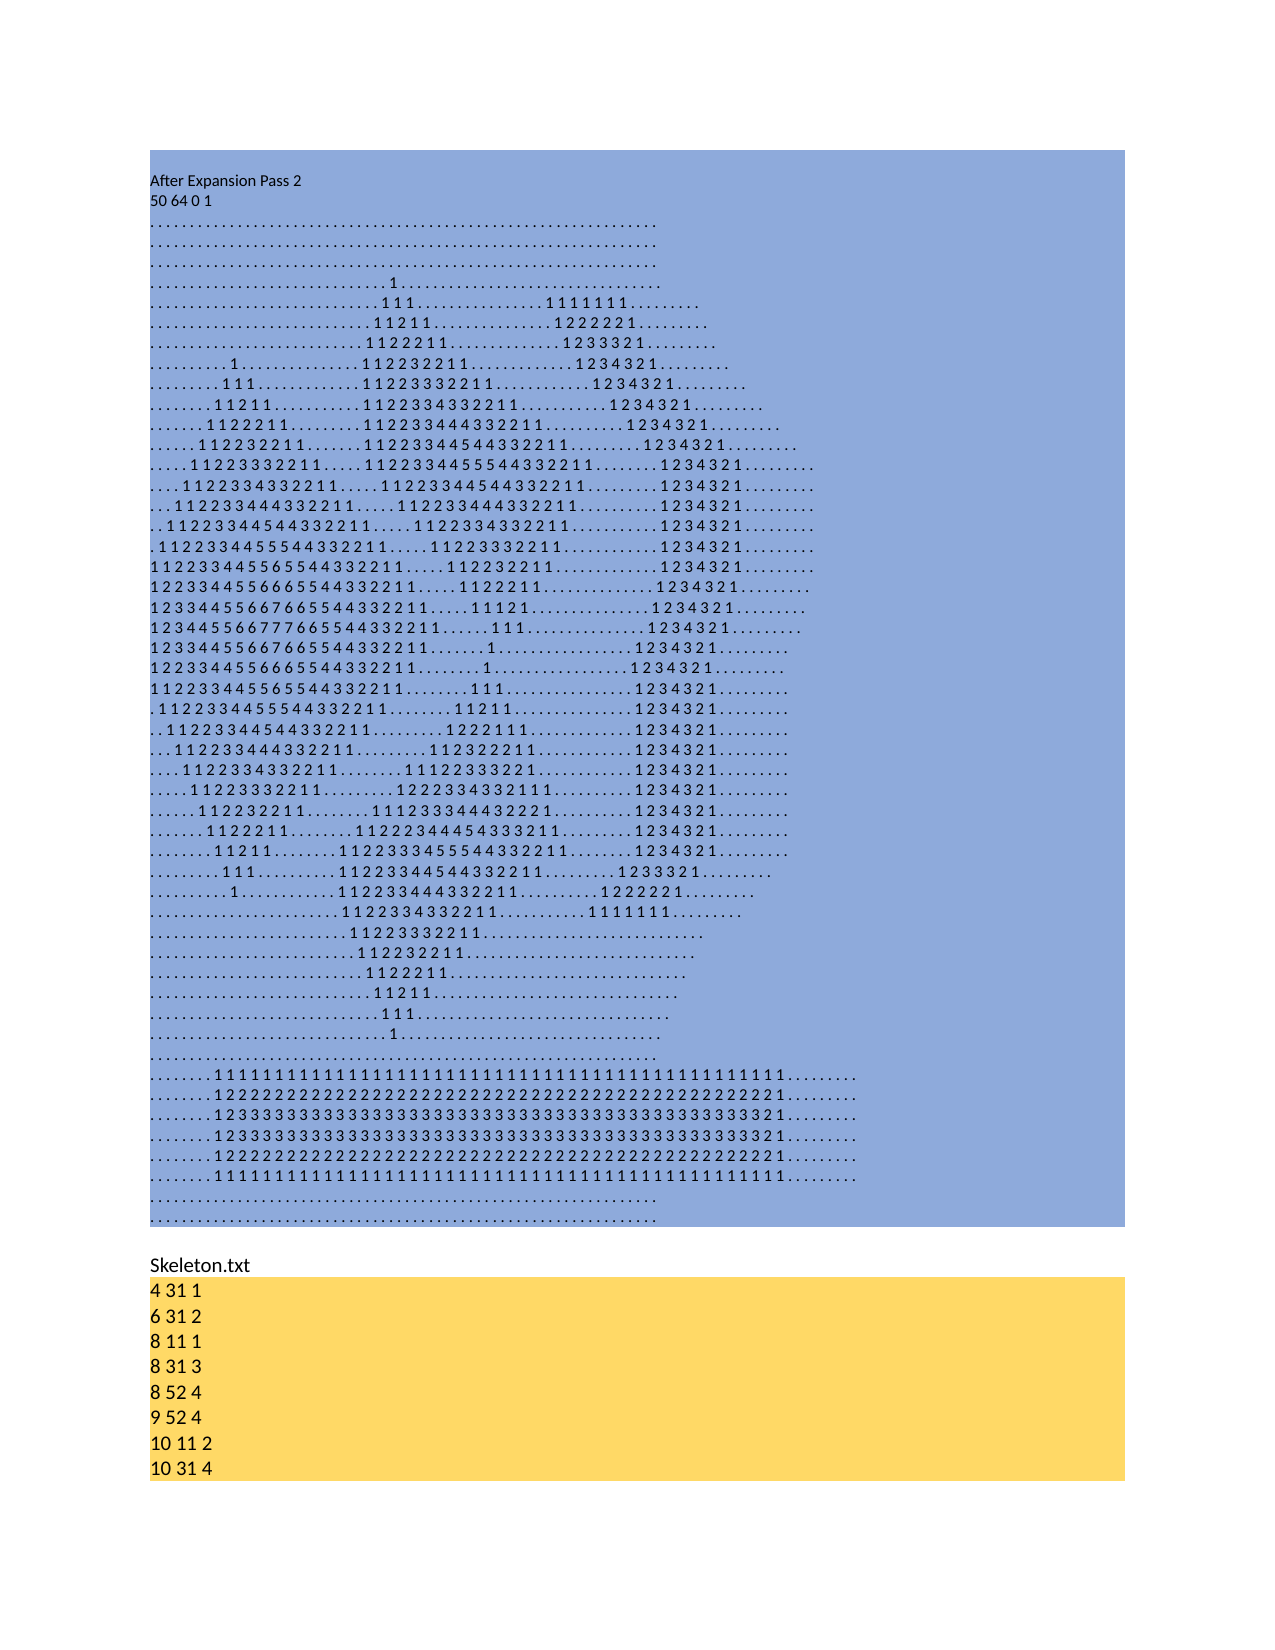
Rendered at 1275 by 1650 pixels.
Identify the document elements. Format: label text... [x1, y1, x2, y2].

text 1 2 3 4 4 5 5 6 6 7 7 7 6 6 5 5 4 4 3 3 2 2 1 1 . . . . . . 1 1 1 . . . . . . . . . . . . . . . 1 2 3 4 3 2 1 . . . . . . . . . [150, 617, 1125, 637]
text . . . . . . . . . . . . . . . . . . . . . . . . . . . . 1 1 2 1 1 . . . . . . . . . . . . . . . 1 2 2 2 2 2 1 . . . . . . . . . [150, 312, 1125, 333]
text . . . . . . . . . . . . . . . . . . . . . . . . . . . . 1 1 2 1 1 . . . . . . . . . . . . . . . . . . . . . . . . . . . . . . . [150, 983, 1125, 1003]
text . . . . . . . . . . . . . . . . . . . . . . . . . . . . . . . . . . . . . . . . . . . . . . . . . . . . . . . . . . . . . . . . [150, 1044, 1125, 1064]
text After Expansion Pass 2 [150, 170, 1125, 191]
text . . . . . . . . 1 2 3 3 3 3 3 3 3 3 3 3 3 3 3 3 3 3 3 3 3 3 3 3 3 3 3 3 3 3 3 3 3 3 3 3 3 3 3 3 3 3 3 3 3 2 1 . . . . . . . . . [150, 1105, 1125, 1125]
text . 1 1 2 2 3 3 4 4 5 5 5 4 4 3 3 2 2 1 1 . . . . . . . . 1 1 2 1 1 . . . . . . . . . . . . . . . 1 2 3 4 3 2 1 . . . . . . . . . [150, 698, 1125, 719]
text Skeleton.txt [150, 1252, 1125, 1277]
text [150, 211, 1125, 231]
text 4 31 1 [150, 1277, 1125, 1303]
text 6 31 2 [150, 1303, 1125, 1328]
text 8 11 1 [150, 1328, 1125, 1354]
text . . . . . . . . 1 2 3 3 3 3 3 3 3 3 3 3 3 3 3 3 3 3 3 3 3 3 3 3 3 3 3 3 3 3 3 3 3 3 3 3 3 3 3 3 3 3 3 3 3 2 1 . . . . . . . . . [150, 1125, 1125, 1145]
text . . . . . . . . 1 1 2 1 1 . . . . . . . . 1 1 2 2 3 3 3 4 5 5 5 4 4 3 3 2 2 1 1 . . . . . . . . 1 2 3 4 3 2 1 . . . . . . . . . [150, 841, 1125, 861]
text . . . . . . . . . . . . . . . . . . . . . . . . . . . . . . 1 . . . . . . . . . . . . . . . . . . . . . . . . . . . . . . . . . [150, 272, 1125, 292]
text . 1 1 2 2 3 3 4 4 5 5 5 4 4 3 3 2 2 1 1 . . . . . 1 1 2 2 3 3 3 2 2 1 1 . . . . . . . . . . . . 1 2 3 4 3 2 1 . . . . . . . . . [150, 536, 1125, 556]
text 1 1 2 2 3 3 4 4 5 5 6 5 5 4 4 3 3 2 2 1 1 . . . . . . . . 1 1 1 . . . . . . . . . . . . . . . . 1 2 3 4 3 2 1 . . . . . . . . . [150, 678, 1125, 698]
text . . . . . . . . . 1 1 1 . . . . . . . . . . . . . 1 1 2 2 3 3 3 2 2 1 1 . . . . . . . . . . . . 1 2 3 4 3 2 1 . . . . . . . . . [150, 373, 1125, 394]
text 10 31 4 [150, 1455, 1125, 1481]
text . . . . . . . . . . . . . . . . . . . . . . . . . . . . . 1 1 1 . . . . . . . . . . . . . . . . . . . . . . . . . . . . . . . . [150, 1003, 1125, 1023]
text 8 31 3 [150, 1354, 1125, 1379]
text . . . . . . . . . . . . . . . . . . . . . . . . 1 1 2 2 3 3 4 3 3 2 2 1 1 . . . . . . . . . . . 1 1 1 1 1 1 1 . . . . . . . . . [150, 902, 1125, 922]
text . . . . . . . . . . . . . . . . . . . . . . . . . . . . . . . . . . . . . . . . . . . . . . . . . . . . . . . . . . . . . . . . [150, 252, 1125, 272]
text . . . . . . . . . . . . . . . . . . . . . . . . . . . . . 1 1 1 . . . . . . . . . . . . . . . . 1 1 1 1 1 1 1 . . . . . . . . . [150, 292, 1125, 312]
text . . . . . . . . . . 1 . . . . . . . . . . . . . . . 1 1 2 2 3 2 2 1 1 . . . . . . . . . . . . . 1 2 3 4 3 2 1 . . . . . . . . . [150, 353, 1125, 373]
text . . . . . . . . . . . . . . . . . . . . . . . . . . . . . . 1 . . . . . . . . . . . . . . . . . . . . . . . . . . . . . . . . . [150, 1023, 1125, 1044]
text . . . . . . . . . . . . . . . . . . . . . . . . . . 1 1 2 2 3 2 2 1 1 . . . . . . . . . . . . . . . . . . . . . . . . . . . . . [150, 942, 1125, 962]
text . . . . . . . . . . . . . . . . . . . . . . . . . . . . . . . . . . . . . . . . . . . . . . . . . . . . . . . . . . . . . . . . [150, 1186, 1125, 1206]
text . . . . . . . 1 1 2 2 2 1 1 . . . . . . . . . 1 1 2 2 3 3 4 4 4 3 3 2 2 1 1 . . . . . . . . . . 1 2 3 4 3 2 1 . . . . . . . . . [150, 414, 1125, 434]
text . . . . 1 1 2 2 3 3 4 3 3 2 2 1 1 . . . . . . . . 1 1 1 2 2 3 3 3 2 2 1 . . . . . . . . . . . . 1 2 3 4 3 2 1 . . . . . . . . . [150, 759, 1125, 780]
text 10 11 2 [150, 1430, 1125, 1455]
text 1 2 3 3 4 4 5 5 6 6 7 6 6 5 5 4 4 3 3 2 2 1 1 . . . . . . . 1 . . . . . . . . . . . . . . . . . 1 2 3 4 3 2 1 . . . . . . . . . [150, 637, 1125, 658]
text . . . . . . . . . . . . . . . . . . . . . . . . . . . . . . . . . . . . . . . . . . . . . . . . . . . . . . . . . . . . . . . . [150, 231, 1125, 252]
text 1 2 2 3 3 4 4 5 5 6 6 6 5 5 4 4 3 3 2 2 1 1 . . . . . . . . 1 . . . . . . . . . . . . . . . . . 1 2 3 4 3 2 1 . . . . . . . . . [150, 658, 1125, 678]
text . . 1 1 2 2 3 3 4 4 5 4 4 3 3 2 2 1 1 . . . . . 1 1 2 2 3 3 4 3 3 2 2 1 1 . . . . . . . . . . . 1 2 3 4 3 2 1 . . . . . . . . . [150, 516, 1125, 536]
text . . . . . . . . 1 2 2 2 2 2 2 2 2 2 2 2 2 2 2 2 2 2 2 2 2 2 2 2 2 2 2 2 2 2 2 2 2 2 2 2 2 2 2 2 2 2 2 2 2 2 1 . . . . . . . . . [150, 1084, 1125, 1105]
text . . . . 1 1 2 2 3 3 4 3 3 2 2 1 1 . . . . . 1 1 2 2 3 3 4 4 5 4 4 3 3 2 2 1 1 . . . . . . . . . 1 2 3 4 3 2 1 . . . . . . . . . [150, 475, 1125, 495]
text . . . . . 1 1 2 2 3 3 3 2 2 1 1 . . . . . . . . . 1 2 2 2 3 3 4 3 3 2 1 1 1 . . . . . . . . . . 1 2 3 4 3 2 1 . . . . . . . . . [150, 780, 1125, 800]
text . . 1 1 2 2 3 3 4 4 5 4 4 3 3 2 2 1 1 . . . . . . . . . 1 2 2 2 1 1 1 . . . . . . . . . . . . . 1 2 3 4 3 2 1 . . . . . . . . . [150, 719, 1125, 739]
text . . . . . . . . . 1 1 1 . . . . . . . . . . 1 1 2 2 3 3 4 4 5 4 4 3 3 2 2 1 1 . . . . . . . . . 1 2 3 3 3 2 1 . . . . . . . . . [150, 861, 1125, 881]
text . . . . . . . . . . . . . . . . . . . . . . . . . . . 1 1 2 2 2 1 1 . . . . . . . . . . . . . . . . . . . . . . . . . . . . . . [150, 962, 1125, 983]
text 9 52 4 [150, 1404, 1125, 1430]
text . . . . . . 1 1 2 2 3 2 2 1 1 . . . . . . . . 1 1 1 2 3 3 3 4 4 4 3 2 2 2 1 . . . . . . . . . . 1 2 3 4 3 2 1 . . . . . . . . . [150, 800, 1125, 820]
text 50 64 0 1 [150, 191, 1125, 211]
text 1 2 3 3 4 4 5 5 6 6 7 6 6 5 5 4 4 3 3 2 2 1 1 . . . . . 1 1 1 2 1 . . . . . . . . . . . . . . . 1 2 3 4 3 2 1 . . . . . . . . . [150, 597, 1125, 617]
text 1 1 2 2 3 3 4 4 5 5 6 5 5 4 4 3 3 2 2 1 1 . . . . . 1 1 2 2 3 2 2 1 1 . . . . . . . . . . . . . 1 2 3 4 3 2 1 . . . . . . . . . [150, 556, 1125, 577]
text . . . . . . . . 1 1 2 1 1 . . . . . . . . . . . 1 1 2 2 3 3 4 3 3 2 2 1 1 . . . . . . . . . . . 1 2 3 4 3 2 1 . . . . . . . . . [150, 394, 1125, 414]
text . . . . . . . 1 1 2 2 2 1 1 . . . . . . . . 1 1 2 2 2 3 4 4 4 5 4 3 3 3 2 1 1 . . . . . . . . . 1 2 3 4 3 2 1 . . . . . . . . . [150, 820, 1125, 841]
text 8 52 4 [150, 1379, 1125, 1404]
text . . . . . . . . 1 1 1 1 1 1 1 1 1 1 1 1 1 1 1 1 1 1 1 1 1 1 1 1 1 1 1 1 1 1 1 1 1 1 1 1 1 1 1 1 1 1 1 1 1 1 1 . . . . . . . . . [150, 1064, 1125, 1084]
text . . . . . . . . . . . . . . . . . . . . . . . . . 1 1 2 2 3 3 3 2 2 1 1 . . . . . . . . . . . . . . . . . . . . . . . . . . . . [150, 922, 1125, 942]
text 1 2 2 3 3 4 4 5 5 6 6 6 5 5 4 4 3 3 2 2 1 1 . . . . . 1 1 2 2 2 1 1 . . . . . . . . . . . . . . 1 2 3 4 3 2 1 . . . . . . . . . [150, 577, 1125, 597]
text . . . 1 1 2 2 3 3 4 4 4 3 3 2 2 1 1 . . . . . . . . . 1 1 2 3 2 2 2 1 1 . . . . . . . . . . . . 1 2 3 4 3 2 1 . . . . . . . . . [150, 739, 1125, 759]
text . . . . . . . . . . . . . . . . . . . . . . . . . . . 1 1 2 2 2 1 1 . . . . . . . . . . . . . . 1 2 3 3 3 2 1 . . . . . . . . . [150, 333, 1125, 353]
text . . . . . . . . . . . . . . . . . . . . . . . . . . . . . . . . . . . . . . . . . . . . . . . . . . . . . . . . . . . . . . . . [150, 1206, 1125, 1227]
text . . . . . . . . 1 2 2 2 2 2 2 2 2 2 2 2 2 2 2 2 2 2 2 2 2 2 2 2 2 2 2 2 2 2 2 2 2 2 2 2 2 2 2 2 2 2 2 2 2 2 1 . . . . . . . . . [150, 1145, 1125, 1166]
text . . . . . . . . . . 1 . . . . . . . . . . . . 1 1 2 2 3 3 4 4 4 3 3 2 2 1 1 . . . . . . . . . . 1 2 2 2 2 2 1 . . . . . . . . . [150, 881, 1125, 902]
text . . . 1 1 2 2 3 3 4 4 4 3 3 2 2 1 1 . . . . . 1 1 2 2 3 3 4 4 4 3 3 2 2 1 1 . . . . . . . . . . 1 2 3 4 3 2 1 . . . . . . . . . [150, 495, 1125, 516]
text . . . . . 1 1 2 2 3 3 3 2 2 1 1 . . . . . 1 1 2 2 3 3 4 4 5 5 5 4 4 3 3 2 2 1 1 . . . . . . . . 1 2 3 4 3 2 1 . . . . . . . . . [150, 455, 1125, 475]
text . . . . . . 1 1 2 2 3 2 2 1 1 . . . . . . . 1 1 2 2 3 3 4 4 5 4 4 3 3 2 2 1 1 . . . . . . . . . 1 2 3 4 3 2 1 . . . . . . . . . [150, 434, 1125, 455]
text . . . . . . . . 1 1 1 1 1 1 1 1 1 1 1 1 1 1 1 1 1 1 1 1 1 1 1 1 1 1 1 1 1 1 1 1 1 1 1 1 1 1 1 1 1 1 1 1 1 1 1 . . . . . . . . . [150, 1166, 1125, 1186]
